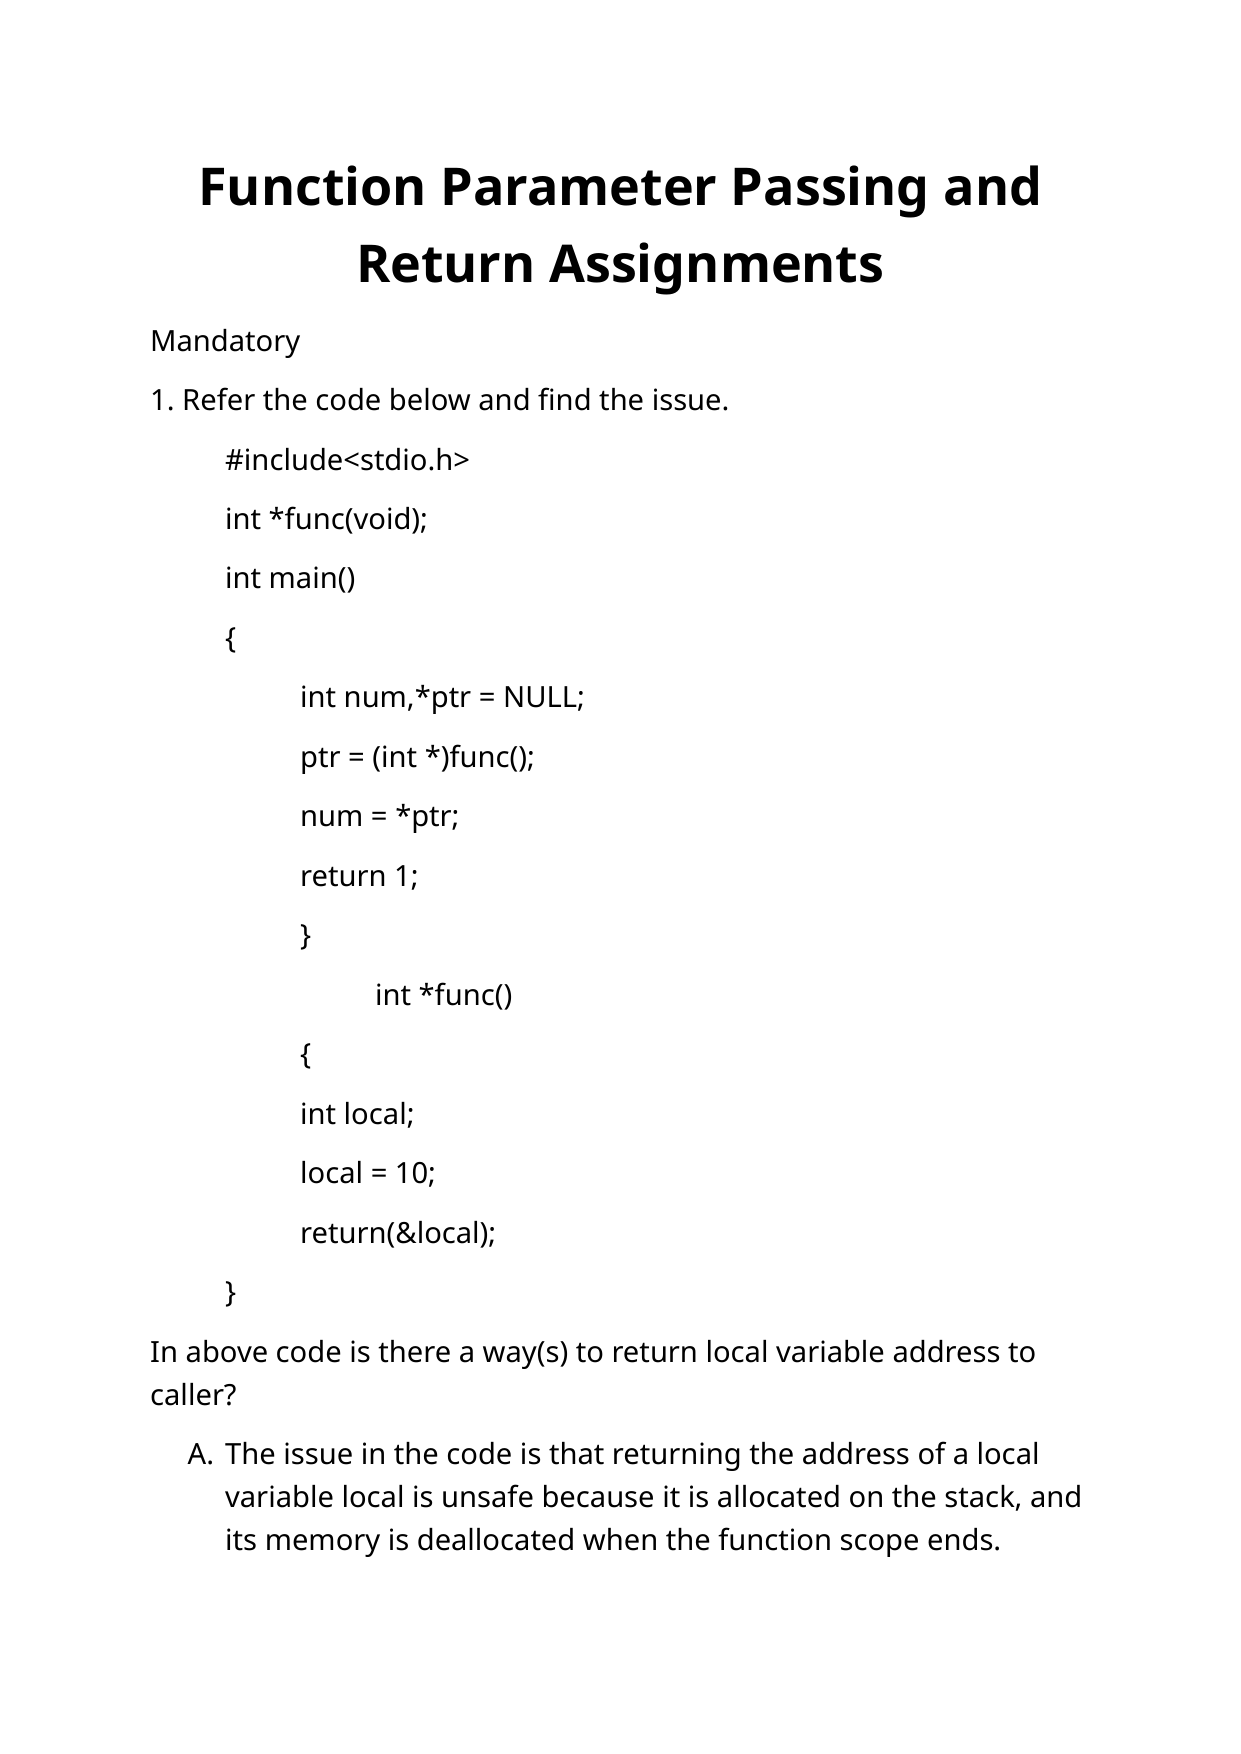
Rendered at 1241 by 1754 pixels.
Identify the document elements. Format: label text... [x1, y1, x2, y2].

text num = *ptr; [300, 796, 1090, 835]
text int num,*ptr = NULL; [300, 677, 1090, 716]
text { [300, 1033, 1090, 1073]
text Mandatory [150, 320, 1090, 359]
text return 1; [300, 855, 1090, 895]
text { [225, 617, 1090, 657]
text } [300, 914, 1090, 954]
text ptr = (int *)func(); [300, 736, 1090, 776]
list The issue in the code is that returning the address of a local variable local is unsafe because it is allocated on the stack, and its memory is deallocated when the function scope ends. [187, 1433, 1090, 1558]
text return(&local); [300, 1212, 1090, 1252]
text 1. Refer the code below and find the issue. [150, 379, 1090, 419]
text int local; [300, 1093, 1090, 1133]
text local = 10; [300, 1152, 1090, 1192]
text int main() [225, 558, 1090, 597]
text In above code is there a way(s) to return local variable address to caller? [150, 1331, 1090, 1413]
text #include<stdio.h> [225, 439, 1090, 478]
text Function Parameter Passing and Return Assignments [150, 150, 1090, 297]
text int *func() [300, 974, 1090, 1014]
text int *func(void); [225, 498, 1090, 538]
text } [225, 1271, 1090, 1311]
